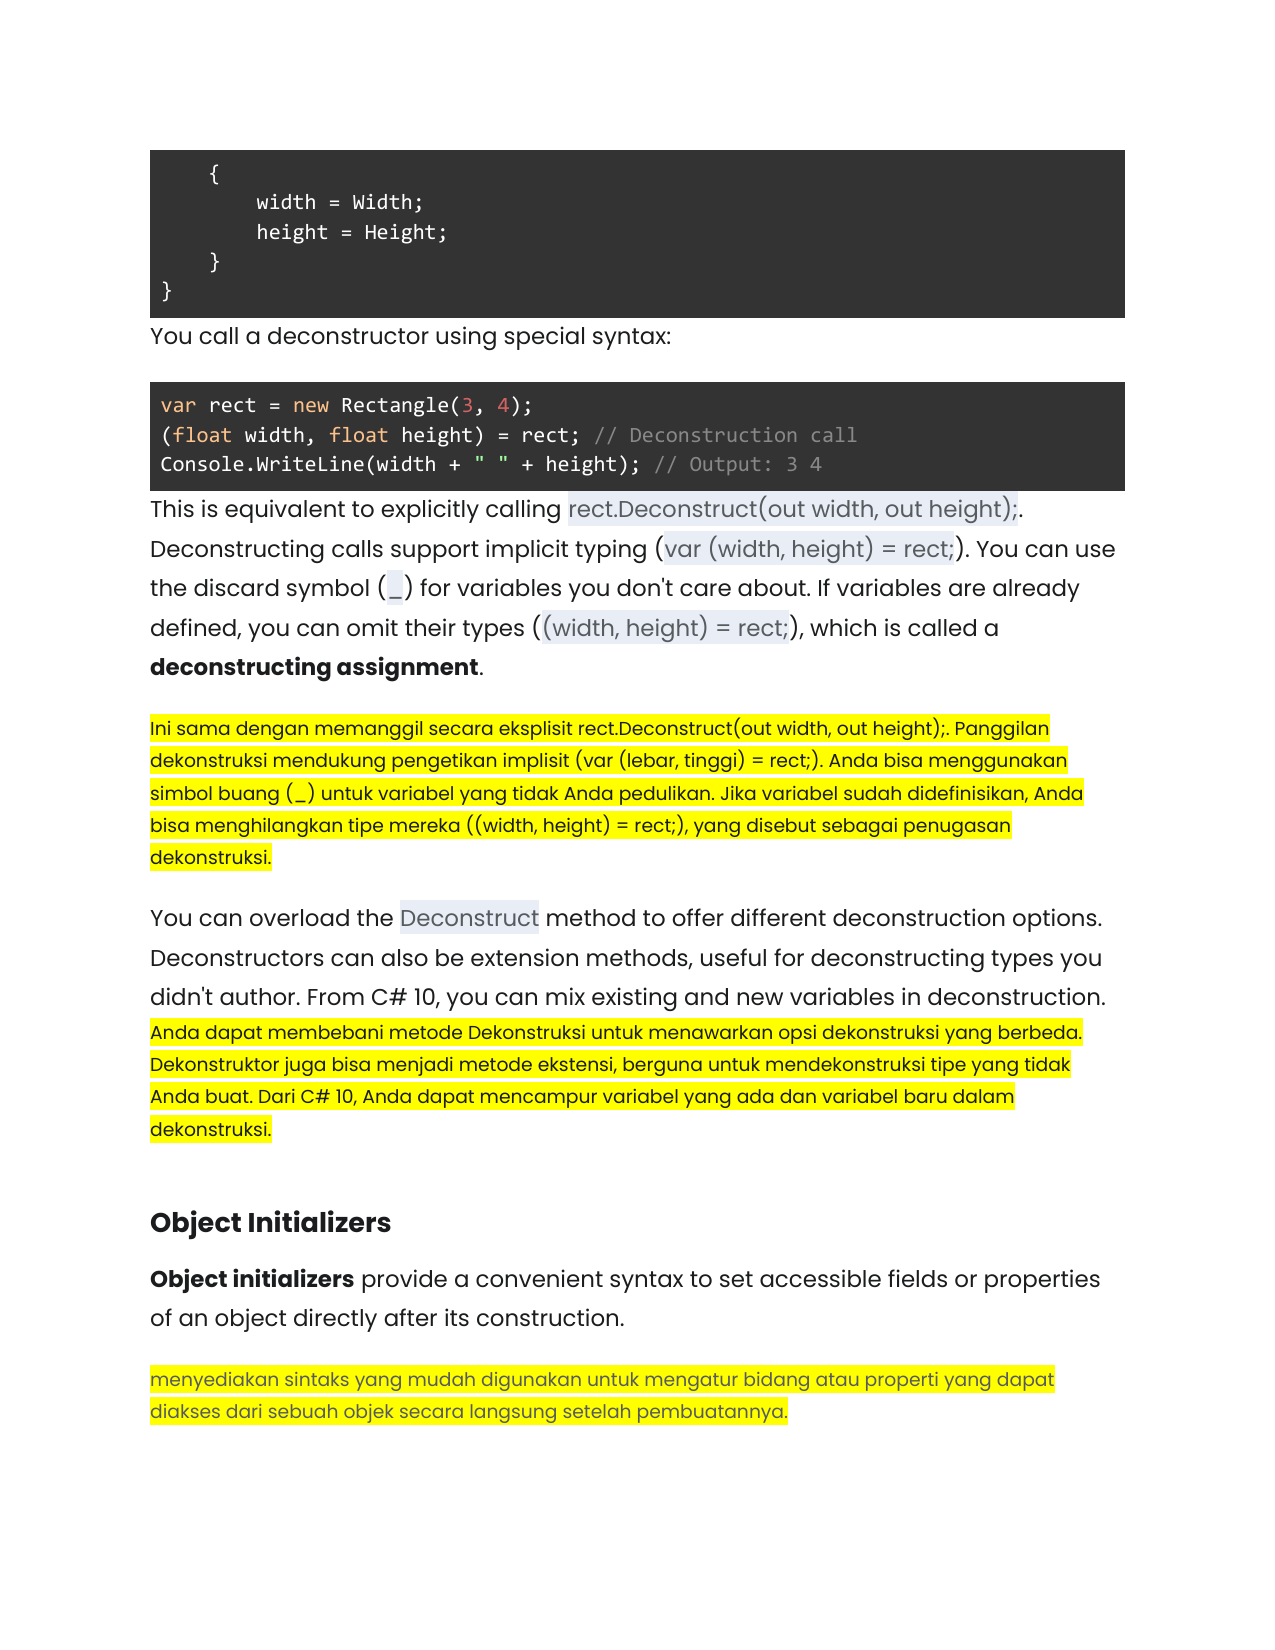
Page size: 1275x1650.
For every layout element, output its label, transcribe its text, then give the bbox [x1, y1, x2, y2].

text You call a deconstructor using special syntax: [150, 406, 1125, 440]
text You can overload the Deconstruct method to offer different deconstruction options. Deconstructors can also be extension methods, useful for deconstructing types you didn't author. From C# 10, you can mix existing and new variables in deconstruction. Anda dapat membebani metode Dekonstruksi untuk menawarkan opsi dekonstruksi yang berbeda. Dekonstruktor juga bisa menjadi metode ekstensi, berguna untuk mendekonstruksi tipe yang tidak Anda buat. Dari C# 10, Anda dapat mencampur variabel yang ada dan variabel baru dalam dekonstruksi. [150, 988, 1125, 1261]
text Object initializers provide a convenient syntax to set accessible fields or properties of an object directly after its construction. [150, 1349, 1125, 1423]
table_header var rect = new Rectangle(3, 4); (float width, float height) = rect; // Deconstruction call Console.WriteLine(width + " " + height); // Output: 3 4 [150, 470, 1125, 579]
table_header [150, 150, 1125, 406]
text Ini sama dengan memanggil secara eksplisit rect.Deconstruct(out width, out height);. Panggilan dekonstruksi mendukung pengetikan implisit (var (lebar, tinggi) = rect;). Anda bisa menggunakan simbol buang (_) untuk variabel yang tidak Anda pedulikan. Jika variabel sudah didefinisikan, Anda bisa menghilangkan tipe mereka ((width, height) = rect;), yang disebut sebagai penugasan dekonstruksi. [150, 802, 1125, 959]
subtitle Object Initializers [150, 1290, 1125, 1331]
text This is equivalent to explicitly calling rect.Deconstruct(out width, out height);. Deconstructing calls support implicit typing (var (width, height) = rect;). You can use the discard symbol (_) for variables you don't care about. If variables are already defined, you can omit their types ((width, height) = rect;), which is called a deconstructing assignment. [150, 579, 1125, 772]
